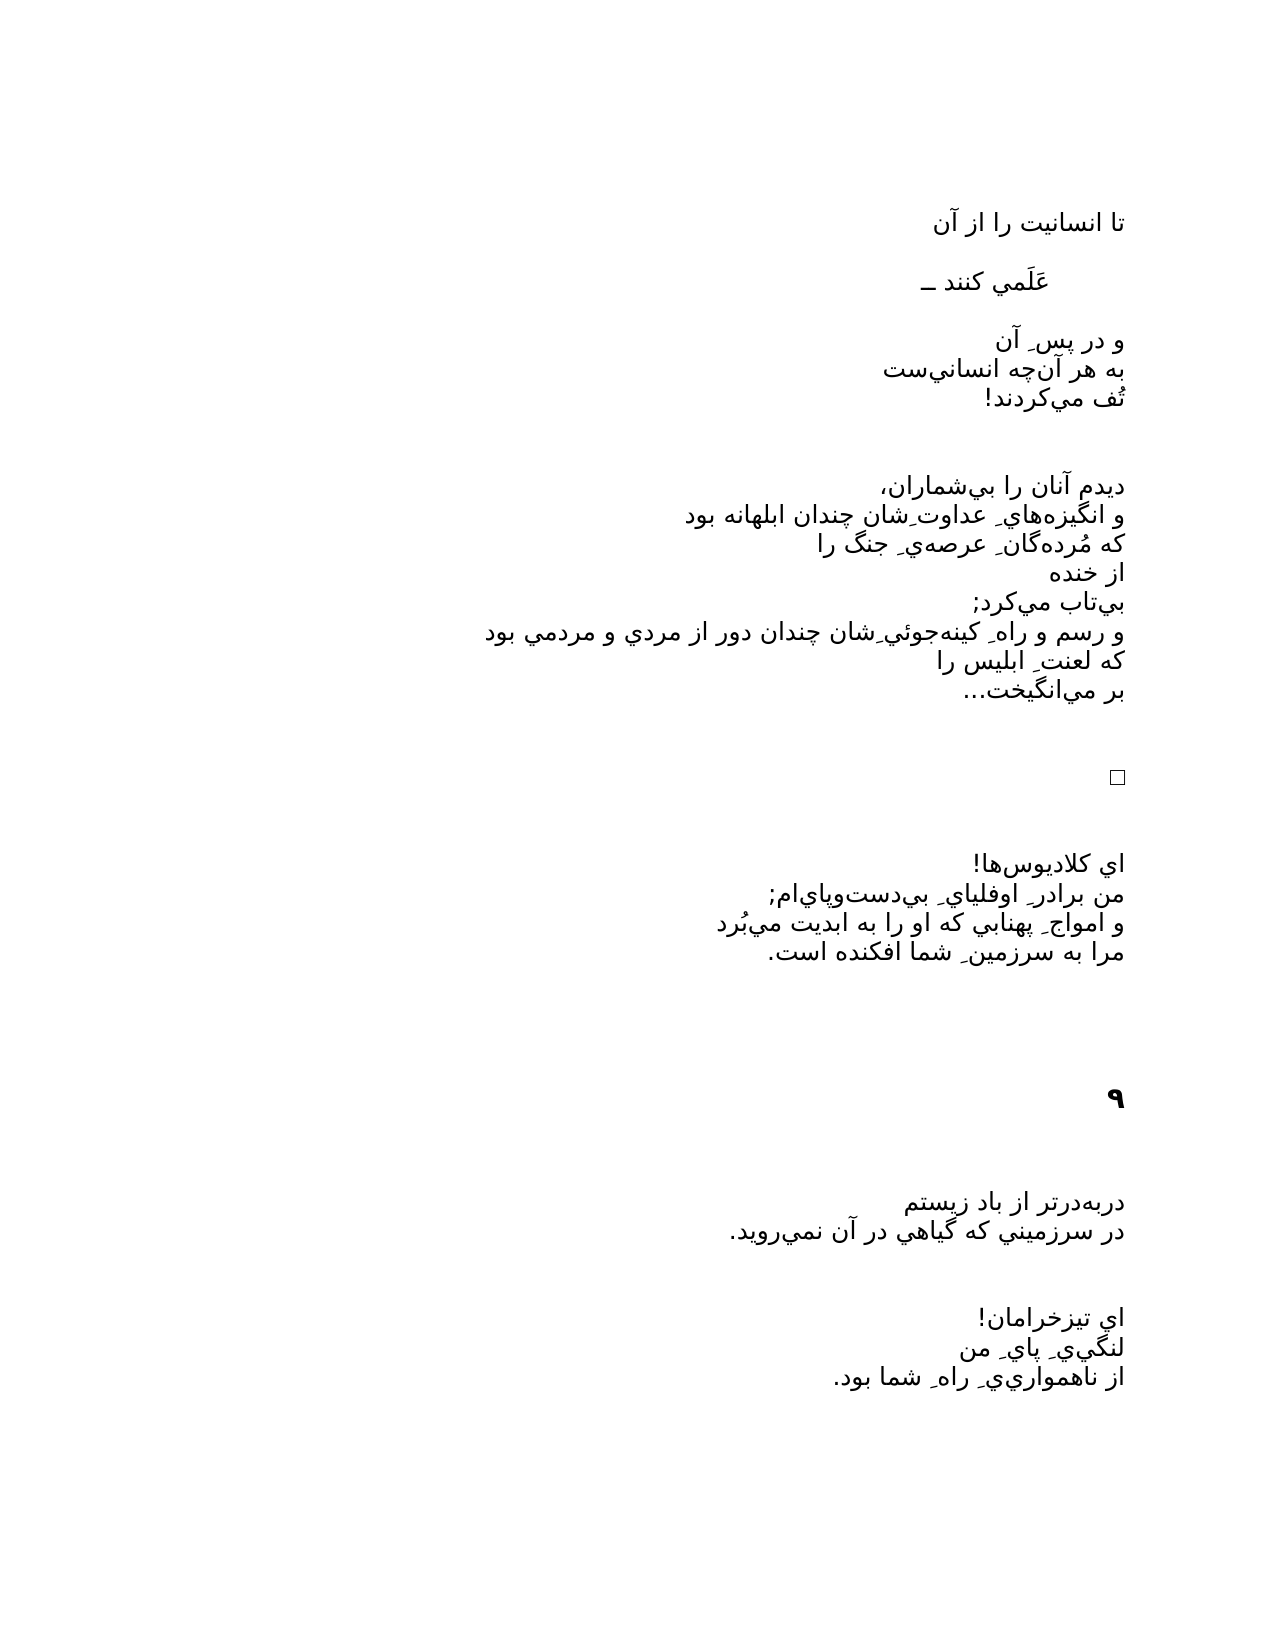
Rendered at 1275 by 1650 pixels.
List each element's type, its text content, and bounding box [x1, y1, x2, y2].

text ۹ [150, 1081, 1125, 1115]
text مرا به سرزمين ِ شما افکنده است. [150, 937, 1125, 966]
text در سرزميني که گياهي در آن نمي‌رويد. [150, 1216, 1125, 1245]
text از خنده [150, 558, 1125, 587]
text اي تيزخرامان! [150, 1303, 1125, 1333]
text تُف مي‌کردند! [150, 383, 1125, 412]
text بر مي‌انگيخت... [150, 675, 1125, 704]
text اي کلاديوس‌ها! [150, 849, 1125, 879]
text عَلَمي کنند ــ [150, 267, 1125, 296]
text و امواج ِ پهنابي که او را به ابديت مي‌بُرد [150, 908, 1125, 937]
text لنگي‌ي ِ پاي ِ من [150, 1333, 1125, 1362]
text و انگيزه‌هاي ِ عداوت ِشان چندان ابلهانه بود [150, 500, 1125, 529]
text که مُرده‌گان ِ عرصه‌ي ِ جنگ را [150, 529, 1125, 558]
text ديدم آنان را بي‌شماران، [150, 471, 1125, 500]
text به هر آن‌چه انساني‌ست [150, 354, 1125, 383]
text □ [150, 762, 1125, 791]
text من برادر ِ اوفلياي ِ بي‌دست‌وپاي‌ام; [150, 879, 1125, 908]
text از ناهمواري‌ي ِ راه ِ شما بود. [150, 1362, 1125, 1391]
text تا انسانيت را از آن [150, 208, 1125, 237]
text که لعنت ِ ابليس را [150, 646, 1125, 675]
text بي‌تاب مي‌کرد; [150, 587, 1125, 617]
text و رسم و راه ِ کينه‌جوئي ِشان چندان دور از مردي و مردمي بود [150, 617, 1125, 646]
text دربه‌درتر از باد زيستم [150, 1187, 1125, 1216]
text و در پس ِ آن [150, 325, 1125, 354]
